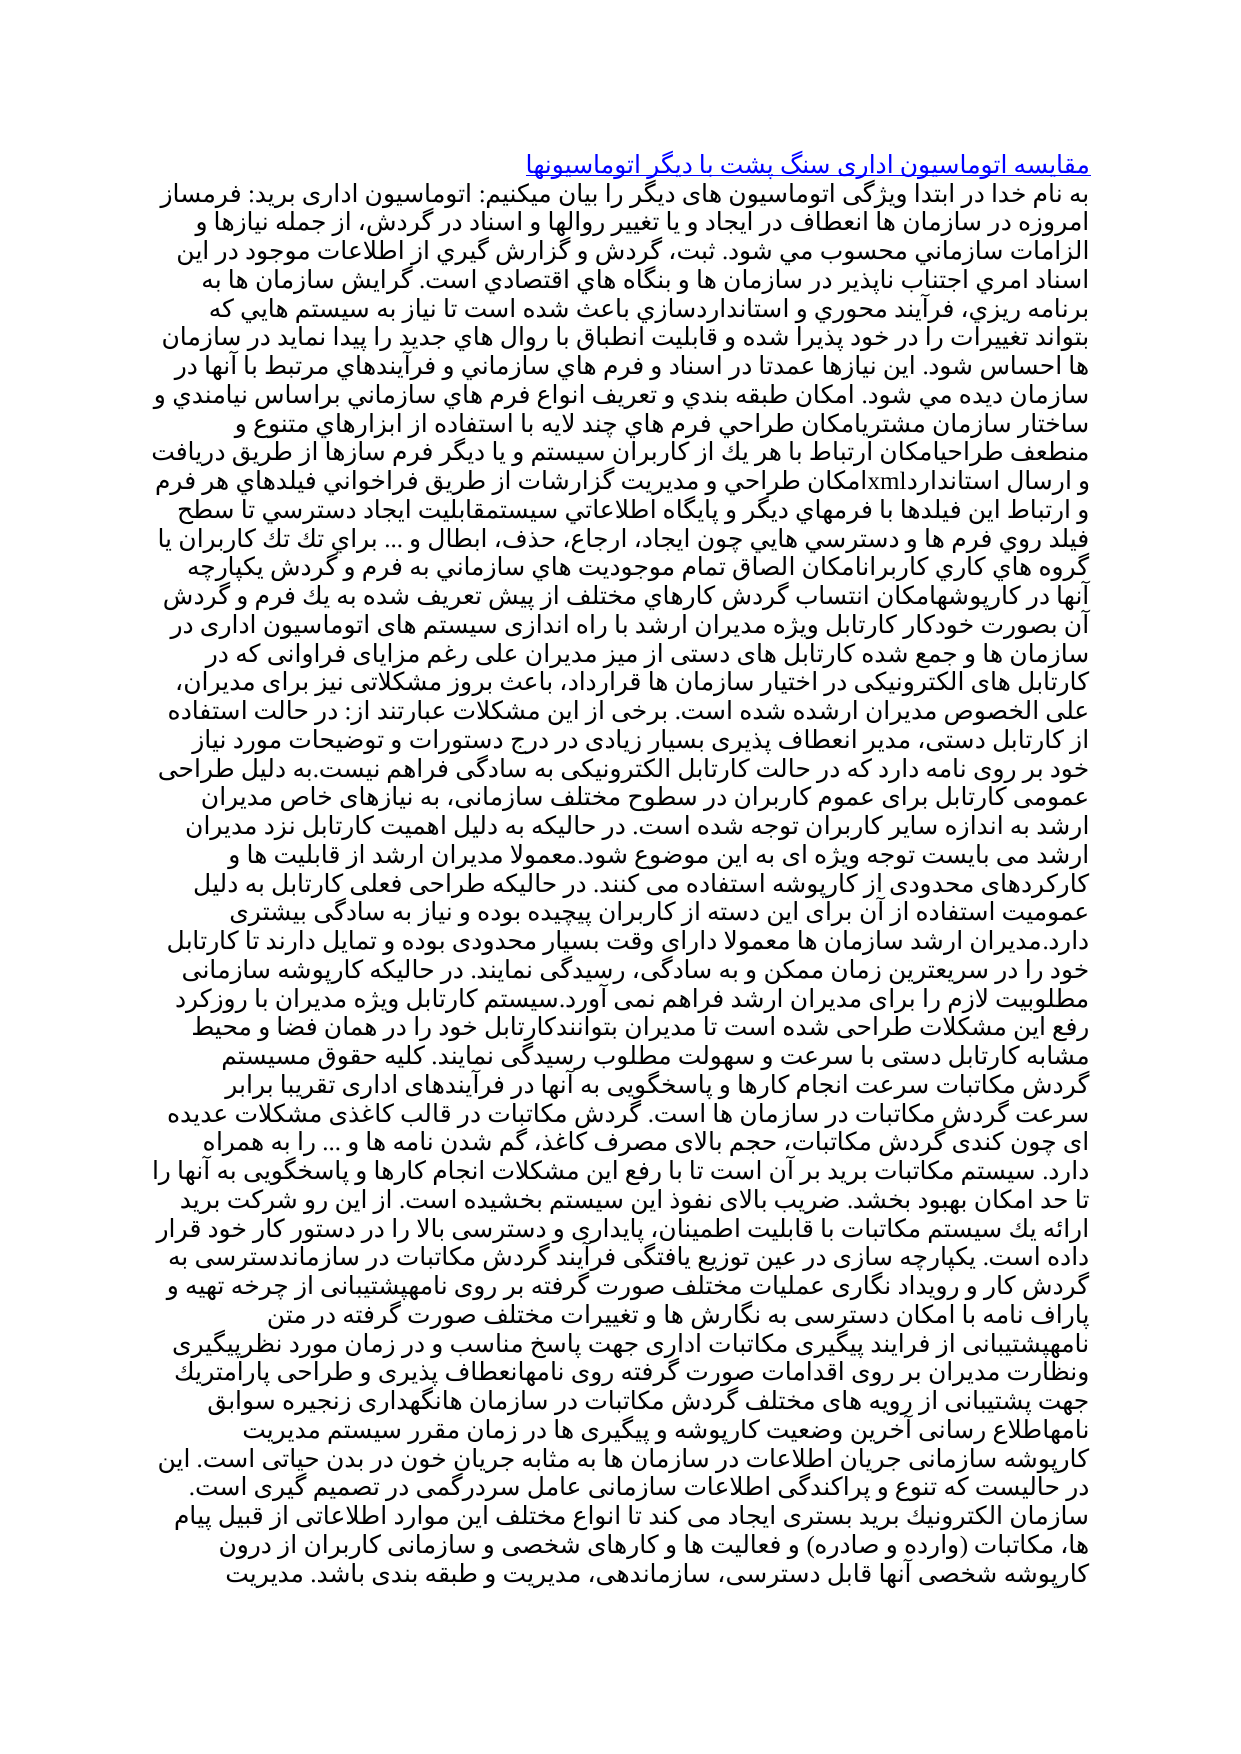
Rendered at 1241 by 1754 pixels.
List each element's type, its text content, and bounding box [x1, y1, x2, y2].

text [150, 179, 1090, 1587]
text مقایسه اتوماسیون اداری سنگ پشت با دیگر اتوماسیونها [150, 150, 1090, 179]
